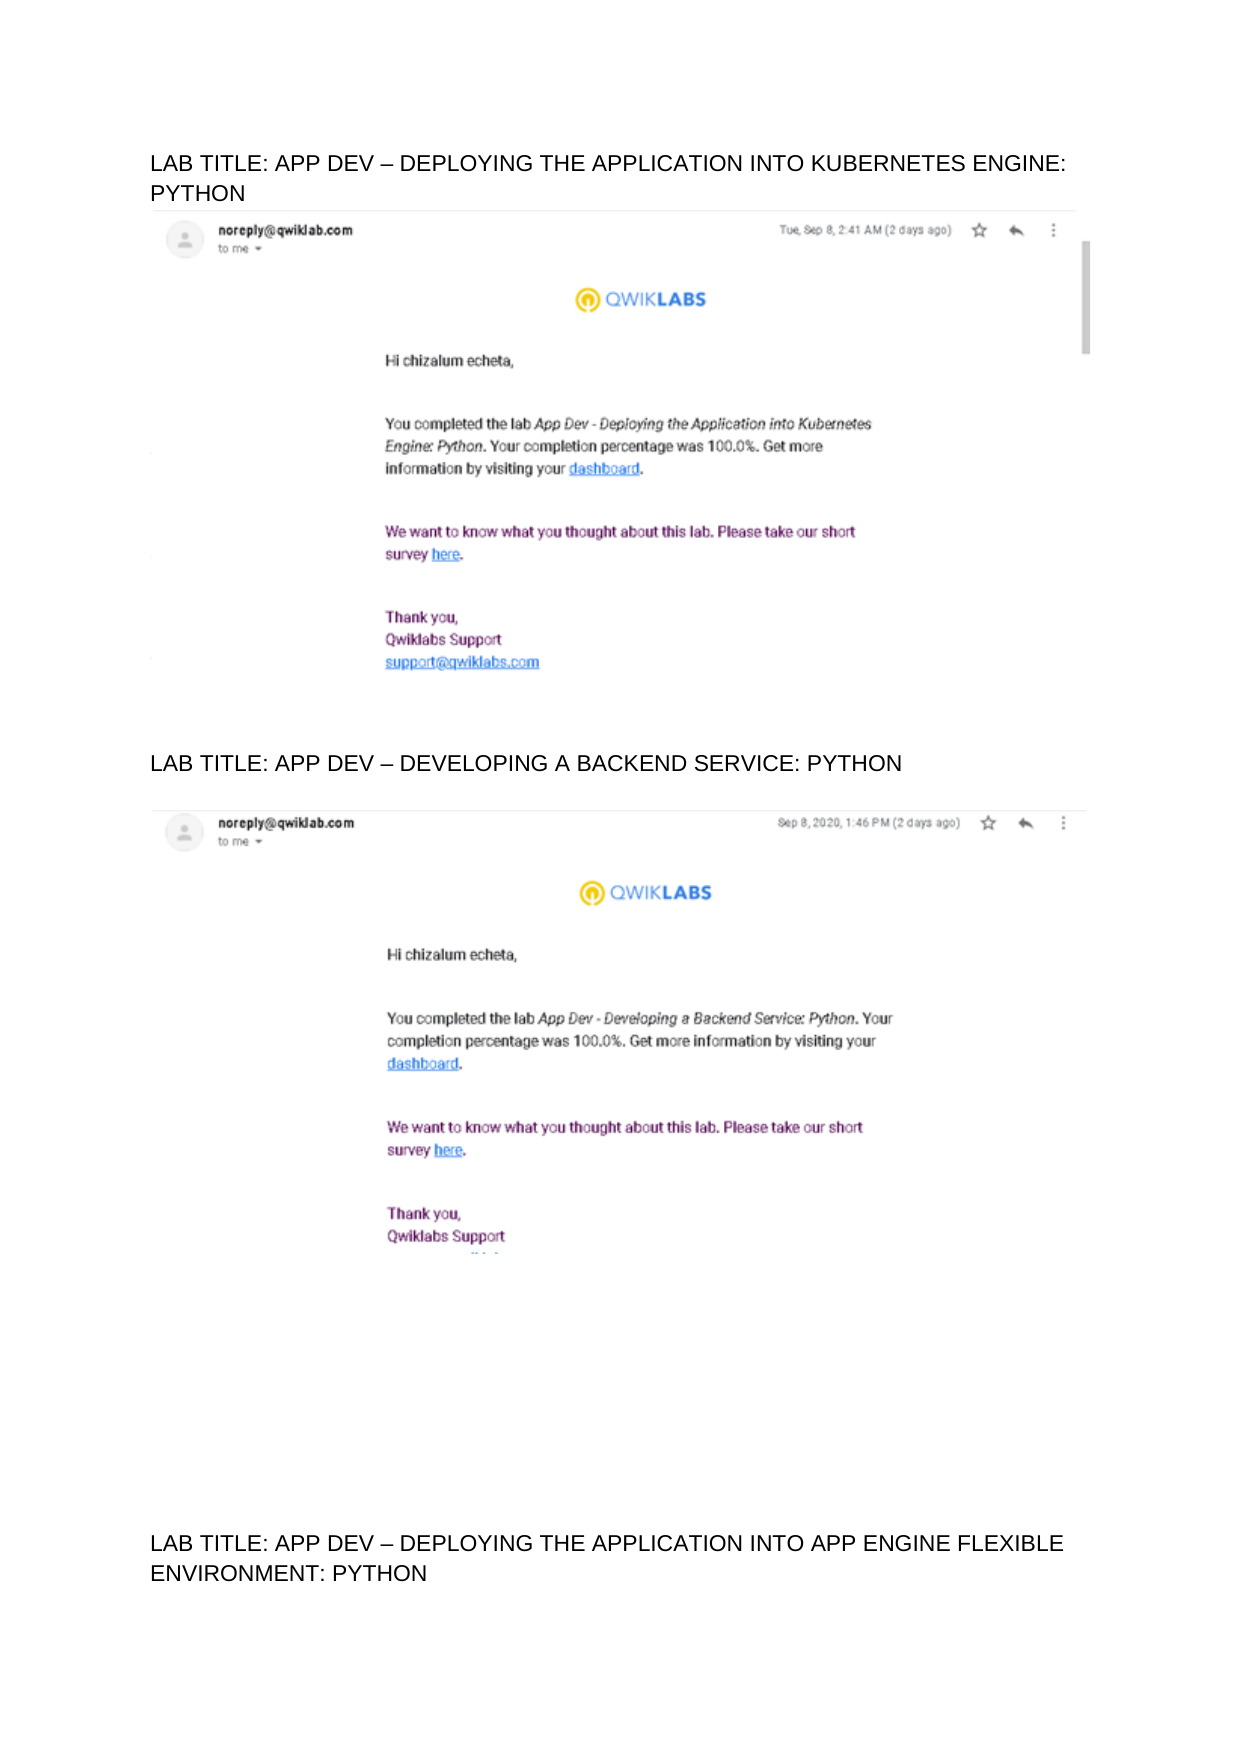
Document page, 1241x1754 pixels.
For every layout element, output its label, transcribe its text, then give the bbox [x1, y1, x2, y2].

picture [150, 210, 1091, 686]
text LAB TITLE: APP DEV – DEVELOPING A BACKEND SERVICE: PYTHON [150, 750, 1090, 776]
text LAB TITLE: APP DEV – DEPLOYING THE APPLICATION INTO APP ENGINE FLEXIBLE ENVIRONMENT: PYTHON [150, 1529, 1090, 1586]
picture [150, 810, 1091, 1254]
text LAB TITLE: APP DEV – DEPLOYING THE APPLICATION INTO KUBERNETES ENGINE: PYTHON [150, 150, 1090, 207]
